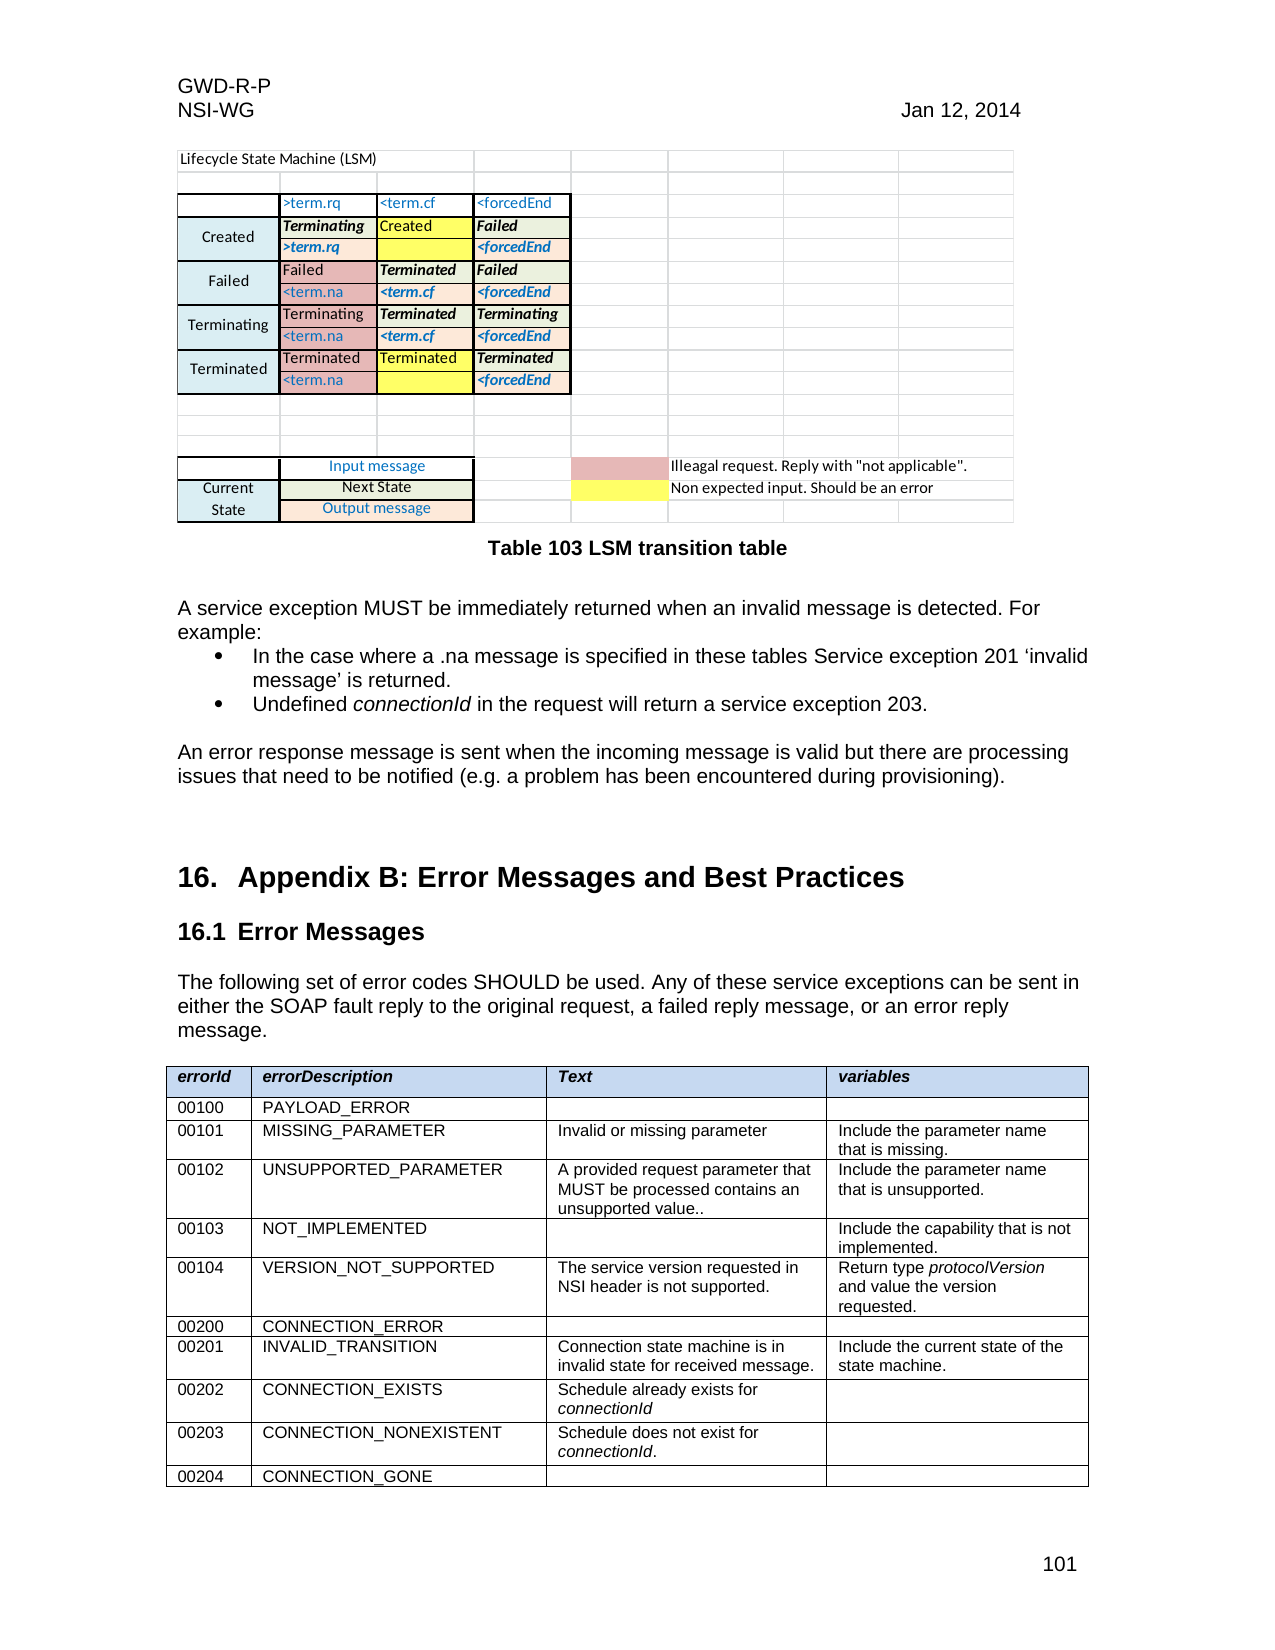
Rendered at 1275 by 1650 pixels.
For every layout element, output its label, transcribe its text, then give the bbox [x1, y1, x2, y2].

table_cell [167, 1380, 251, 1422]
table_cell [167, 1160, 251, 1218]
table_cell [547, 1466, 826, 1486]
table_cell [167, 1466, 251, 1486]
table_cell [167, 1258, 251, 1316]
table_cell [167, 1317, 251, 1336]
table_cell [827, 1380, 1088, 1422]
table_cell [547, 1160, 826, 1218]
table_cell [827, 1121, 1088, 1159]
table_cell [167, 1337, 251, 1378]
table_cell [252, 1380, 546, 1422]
text A service exception MUST be immediately returned when an invalid message is detected. For example: [177, 596, 1098, 644]
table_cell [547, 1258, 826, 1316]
text The following set of error codes SHOULD be used. Any of these service exceptions can be sent in either the SOAP fault reply to the original request, a failed reply message, or an error reply message. [177, 970, 1098, 1042]
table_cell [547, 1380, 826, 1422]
list Undefined connectionId in the request will return a service exception 203. [215, 692, 1098, 716]
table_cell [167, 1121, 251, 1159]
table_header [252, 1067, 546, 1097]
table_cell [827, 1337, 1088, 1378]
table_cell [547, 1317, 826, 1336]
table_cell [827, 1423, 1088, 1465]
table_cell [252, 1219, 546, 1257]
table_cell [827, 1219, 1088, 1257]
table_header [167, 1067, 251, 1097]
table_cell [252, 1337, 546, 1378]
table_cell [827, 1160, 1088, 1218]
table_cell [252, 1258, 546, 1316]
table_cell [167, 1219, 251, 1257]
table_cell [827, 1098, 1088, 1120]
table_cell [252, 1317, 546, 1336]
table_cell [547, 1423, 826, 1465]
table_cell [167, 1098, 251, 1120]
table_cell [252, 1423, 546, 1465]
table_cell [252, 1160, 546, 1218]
list In the case where a .na message is specified in these tables Service exception 201 ‘invalid message’ is returned. [215, 644, 1098, 692]
subtitle Error Messages [177, 917, 1098, 946]
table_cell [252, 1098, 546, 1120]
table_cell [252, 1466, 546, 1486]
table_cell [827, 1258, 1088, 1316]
text An error response message is sent when the incoming message is valid but there are processing issues that need to be notified (e.g. a problem has been encountered during provisioning). [177, 740, 1098, 788]
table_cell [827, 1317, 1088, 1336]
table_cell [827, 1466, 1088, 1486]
subtitle Appendix B: Error Messages and Best Practices [177, 860, 1098, 893]
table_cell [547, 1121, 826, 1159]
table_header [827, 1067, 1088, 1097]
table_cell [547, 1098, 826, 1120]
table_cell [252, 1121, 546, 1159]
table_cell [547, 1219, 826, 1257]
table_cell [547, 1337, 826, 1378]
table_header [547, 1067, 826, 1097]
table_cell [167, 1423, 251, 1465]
